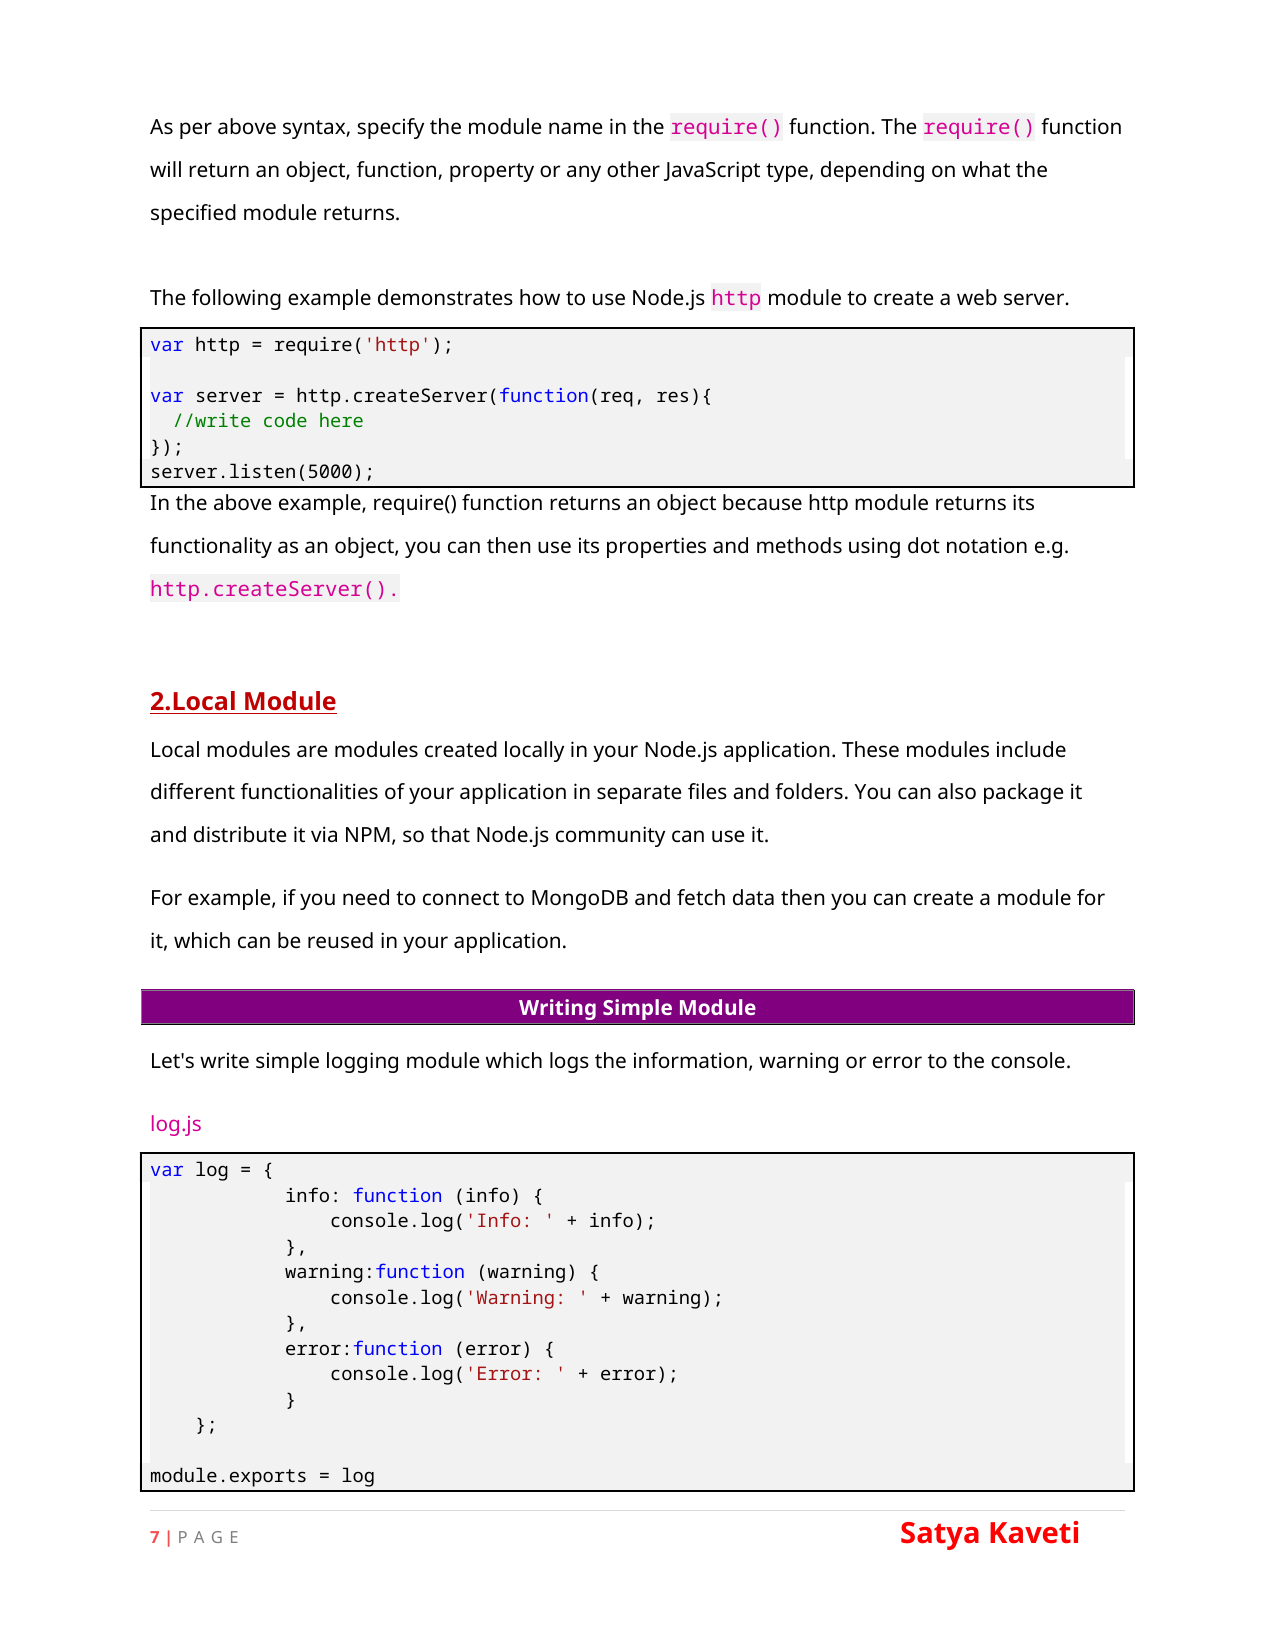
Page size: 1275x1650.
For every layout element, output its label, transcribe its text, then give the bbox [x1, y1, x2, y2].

text Writing Simple Module [142, 991, 1133, 1023]
text warning:function (warning) { [150, 1258, 1125, 1284]
text server.listen(5000); [142, 454, 1133, 486]
text console.log('Info: ' + info); [150, 1207, 1125, 1233]
text console.log('Warning: ' + warning); [150, 1284, 1125, 1309]
text }, [150, 1309, 1125, 1335]
text var http = require('http'); [142, 329, 1133, 357]
text log.js [150, 1109, 1125, 1138]
text The following example demonstrates how to use Node.js http module to create a web server. [150, 283, 711, 311]
text var server = http.createServer(function(req, res){ [150, 382, 1125, 408]
text Local modules are modules created locally in your Node.js application. These modules include different functionalities of your application in separate files and folders. You can also package it and distribute it via NPM, so that Node.js community can use it. [150, 735, 1125, 848]
text error:function (error) { [150, 1335, 1125, 1361]
text As per above syntax, specify the module name in the require() function. The require() function will return an object, function, property or any other JavaScript type, depending on what the specified module returns. [150, 112, 1125, 226]
text Let's write simple logging module which logs the information, warning or error to the console. [150, 1046, 1125, 1074]
text The following example demonstrates how to use Node.js http module to create a web server. [761, 283, 1125, 311]
text } [150, 1386, 1125, 1412]
text For example, if you need to connect to MongoDB and fetch data then you can create a module for it, which can be reused in your application. [150, 883, 1125, 954]
subtitle 2.Local Module [150, 684, 1125, 718]
text //write code here [150, 408, 1125, 433]
text console.log('Error: ' + error); [150, 1361, 1125, 1386]
text }; [150, 1412, 1125, 1437]
text }); [150, 433, 1125, 454]
text }, [150, 1233, 1125, 1258]
text module.exports = log [142, 1458, 1133, 1490]
text var log = { [142, 1154, 1133, 1182]
text In the above example, require() function returns an object because http module returns its functionality as an object, you can then use its properties and methods using dot notation e.g. http.createServer(). [150, 488, 1125, 602]
text info: function (info) { [150, 1182, 1125, 1207]
